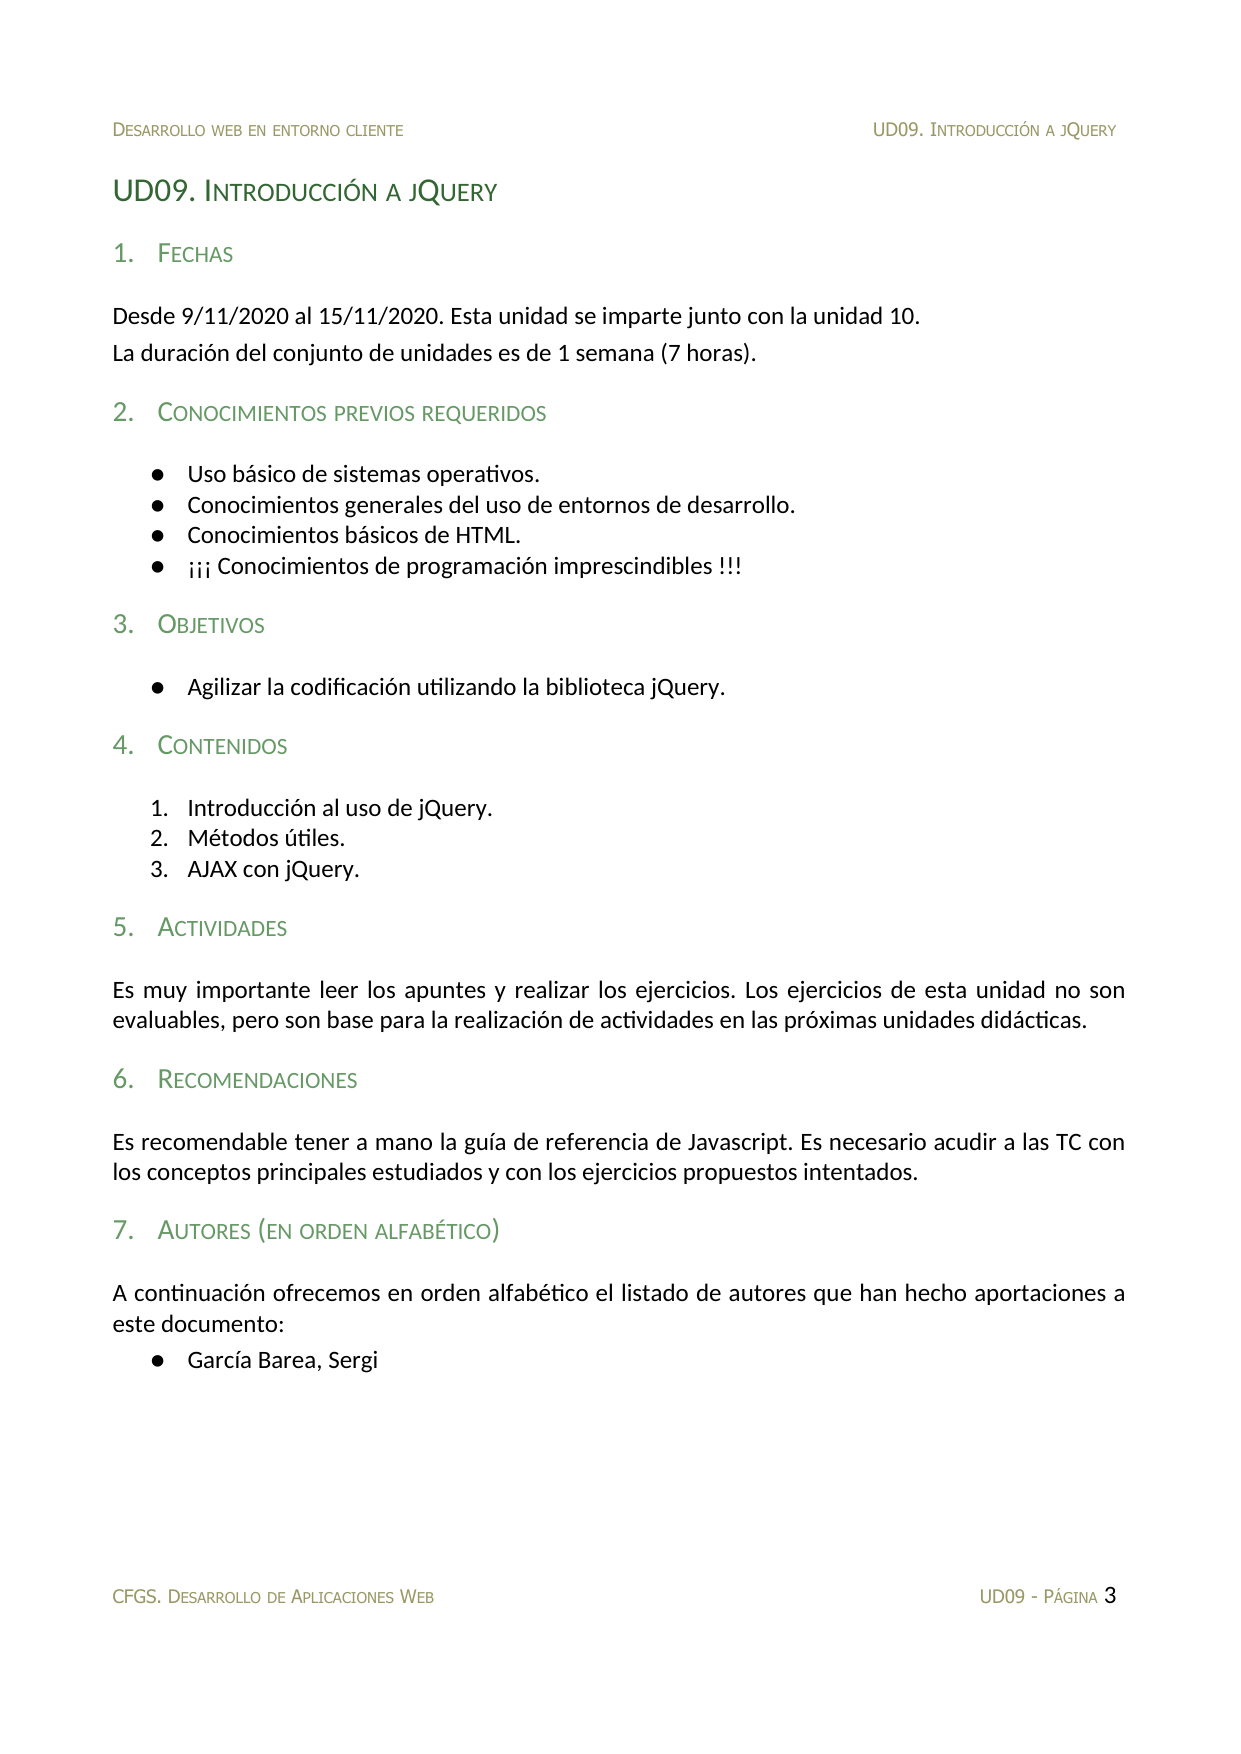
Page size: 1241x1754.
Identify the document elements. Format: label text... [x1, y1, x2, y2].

text A continuación ofrecemos en orden alfabético el listado de autores que han hecho aportaciones a este documento: [112, 1277, 1128, 1338]
text Desde 9/11/2020 al 15/11/2020. Esta unidad se imparte junto con la unidad 10. [112, 300, 1128, 331]
list Conocimientos básicos de HTML. [150, 519, 1128, 550]
subtitle Conocimientos previos requeridos [112, 393, 1128, 428]
list AJAX con jQuery. [150, 853, 1128, 883]
text La duración del conjunto de unidades es de 1 semana (7 horas). [112, 337, 1128, 368]
list Agilizar la codificación utilizando la biblioteca jQuery. [150, 671, 1128, 701]
text Es recomendable tener a mano la guía de referencia de Javascript. Es necesario acudir a las TC con los conceptos principales estudiados y con los ejercicios propuestos intentados. [112, 1126, 1128, 1187]
list ¡¡¡ Conocimientos de programación imprescindibles !!! [150, 550, 1128, 580]
list Conocimientos generales del uso de entornos de desarrollo. [150, 489, 1128, 519]
subtitle Objetivos [112, 605, 1128, 641]
subtitle Fechas [112, 234, 1128, 270]
text Es muy importante leer los apuntes y realizar los ejercicios. Los ejercicios de esta unidad no son evaluables, pero son base para la realización de actividades en las próximas unidades didácticas. [112, 974, 1128, 1035]
subtitle Contenidos [112, 726, 1128, 762]
list García Barea, Sergi [150, 1345, 1128, 1375]
list Introducción al uso de jQuery. [150, 792, 1128, 822]
list Uso básico de sistemas operativos. [150, 458, 1128, 489]
list Métodos útiles. [150, 822, 1128, 853]
text UD09. Introducción a jQuery [112, 169, 1128, 210]
subtitle Recomendaciones [112, 1060, 1128, 1096]
subtitle Actividades [112, 908, 1128, 944]
subtitle Autores (en orden alfabético) [112, 1211, 1128, 1247]
